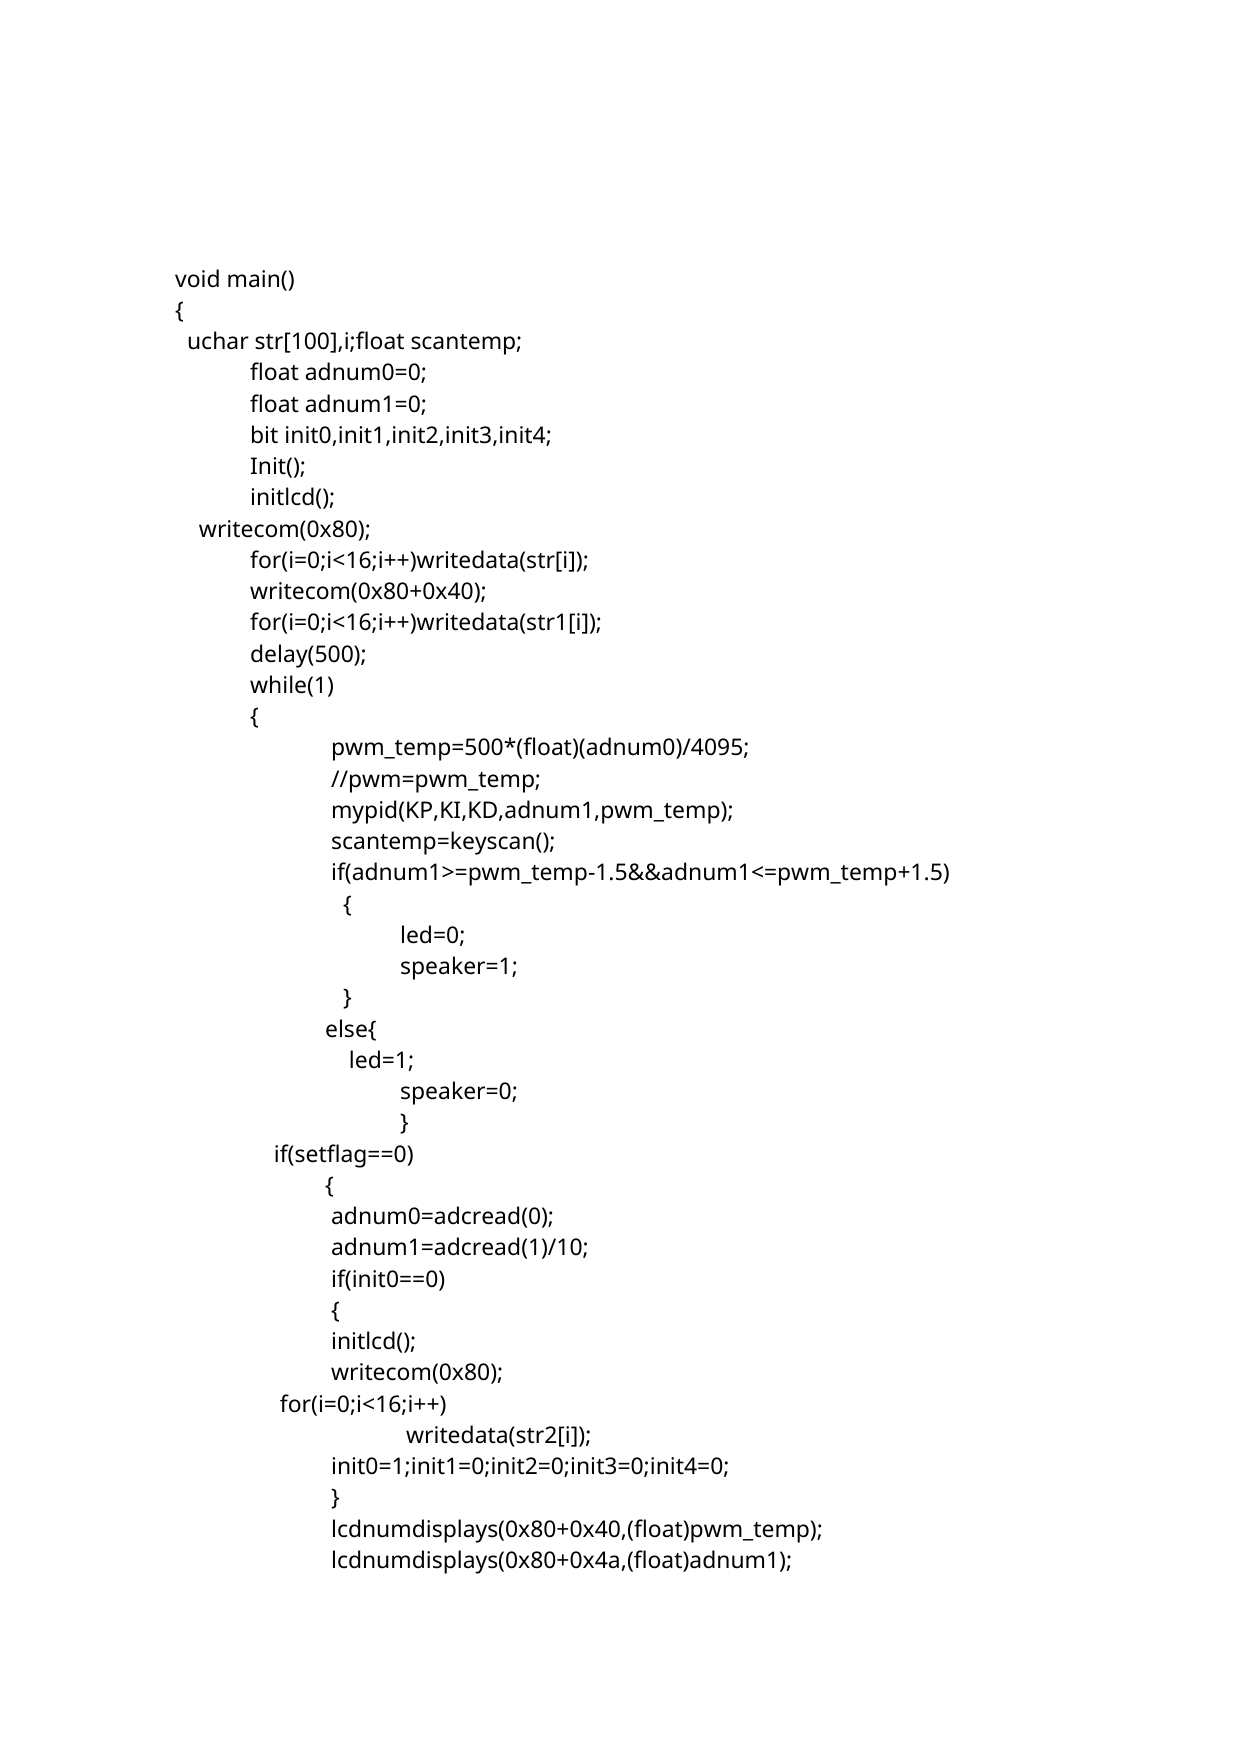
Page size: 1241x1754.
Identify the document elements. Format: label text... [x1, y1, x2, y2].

text if(adnum1>=pwm_temp-1.5&&adnum1<=pwm_temp+1.5) [175, 856, 1076, 887]
text adnum0=adcread(0); [175, 1200, 1076, 1231]
text writecom(0x80); [175, 512, 1076, 544]
text float adnum0=0; [175, 356, 1076, 387]
text speaker=0; [175, 1075, 1076, 1106]
text float adnum1=0; [175, 387, 1076, 419]
text led=1; [175, 1044, 1076, 1075]
text initlcd(); [175, 481, 1076, 512]
text lcdnumdisplays(0x80+0x4a,(float)adnum1); [175, 1544, 1076, 1575]
text led=0; [175, 919, 1076, 950]
text initlcd(); [175, 1325, 1076, 1356]
text if(setflag==0) [175, 1137, 1076, 1169]
text writecom(0x80); [175, 1356, 1076, 1387]
text } [175, 1106, 1076, 1137]
text pwm_temp=500*(float)(adnum0)/4095; [175, 731, 1076, 762]
text void main() [175, 262, 1076, 294]
text writecom(0x80+0x40); [175, 575, 1076, 606]
text Init(); [175, 450, 1076, 481]
text init0=1;init1=0;init2=0;init3=0;init4=0; [175, 1450, 1076, 1481]
text uchar str[100],i;float scantemp; [175, 325, 1076, 356]
text for(i=0;i<16;i++) [175, 1387, 1076, 1419]
text { [175, 1169, 1076, 1200]
text else{ [175, 1012, 1076, 1044]
text } [175, 981, 1076, 1012]
text while(1) [175, 669, 1076, 700]
text speaker=1; [175, 950, 1076, 981]
text mypid(KP,KI,KD,adnum1,pwm_temp); [175, 794, 1076, 825]
text delay(500); [175, 637, 1076, 669]
text { [175, 887, 1076, 919]
text lcdnumdisplays(0x80+0x40,(float)pwm_temp); [175, 1512, 1076, 1544]
text scantemp=keyscan(); [175, 825, 1076, 856]
text for(i=0;i<16;i++)writedata(str[i]); [175, 544, 1076, 575]
text { [175, 1294, 1076, 1325]
text bit init0,init1,init2,init3,init4; [175, 419, 1076, 450]
text { [175, 294, 1076, 325]
text writedata(str2[i]); [175, 1419, 1076, 1450]
text for(i=0;i<16;i++)writedata(str1[i]); [175, 606, 1076, 637]
text adnum1=adcread(1)/10; [175, 1231, 1076, 1262]
text } [175, 1481, 1076, 1512]
text if(init0==0) [175, 1262, 1076, 1294]
text //pwm=pwm_temp; [175, 762, 1076, 794]
text { [175, 700, 1076, 731]
